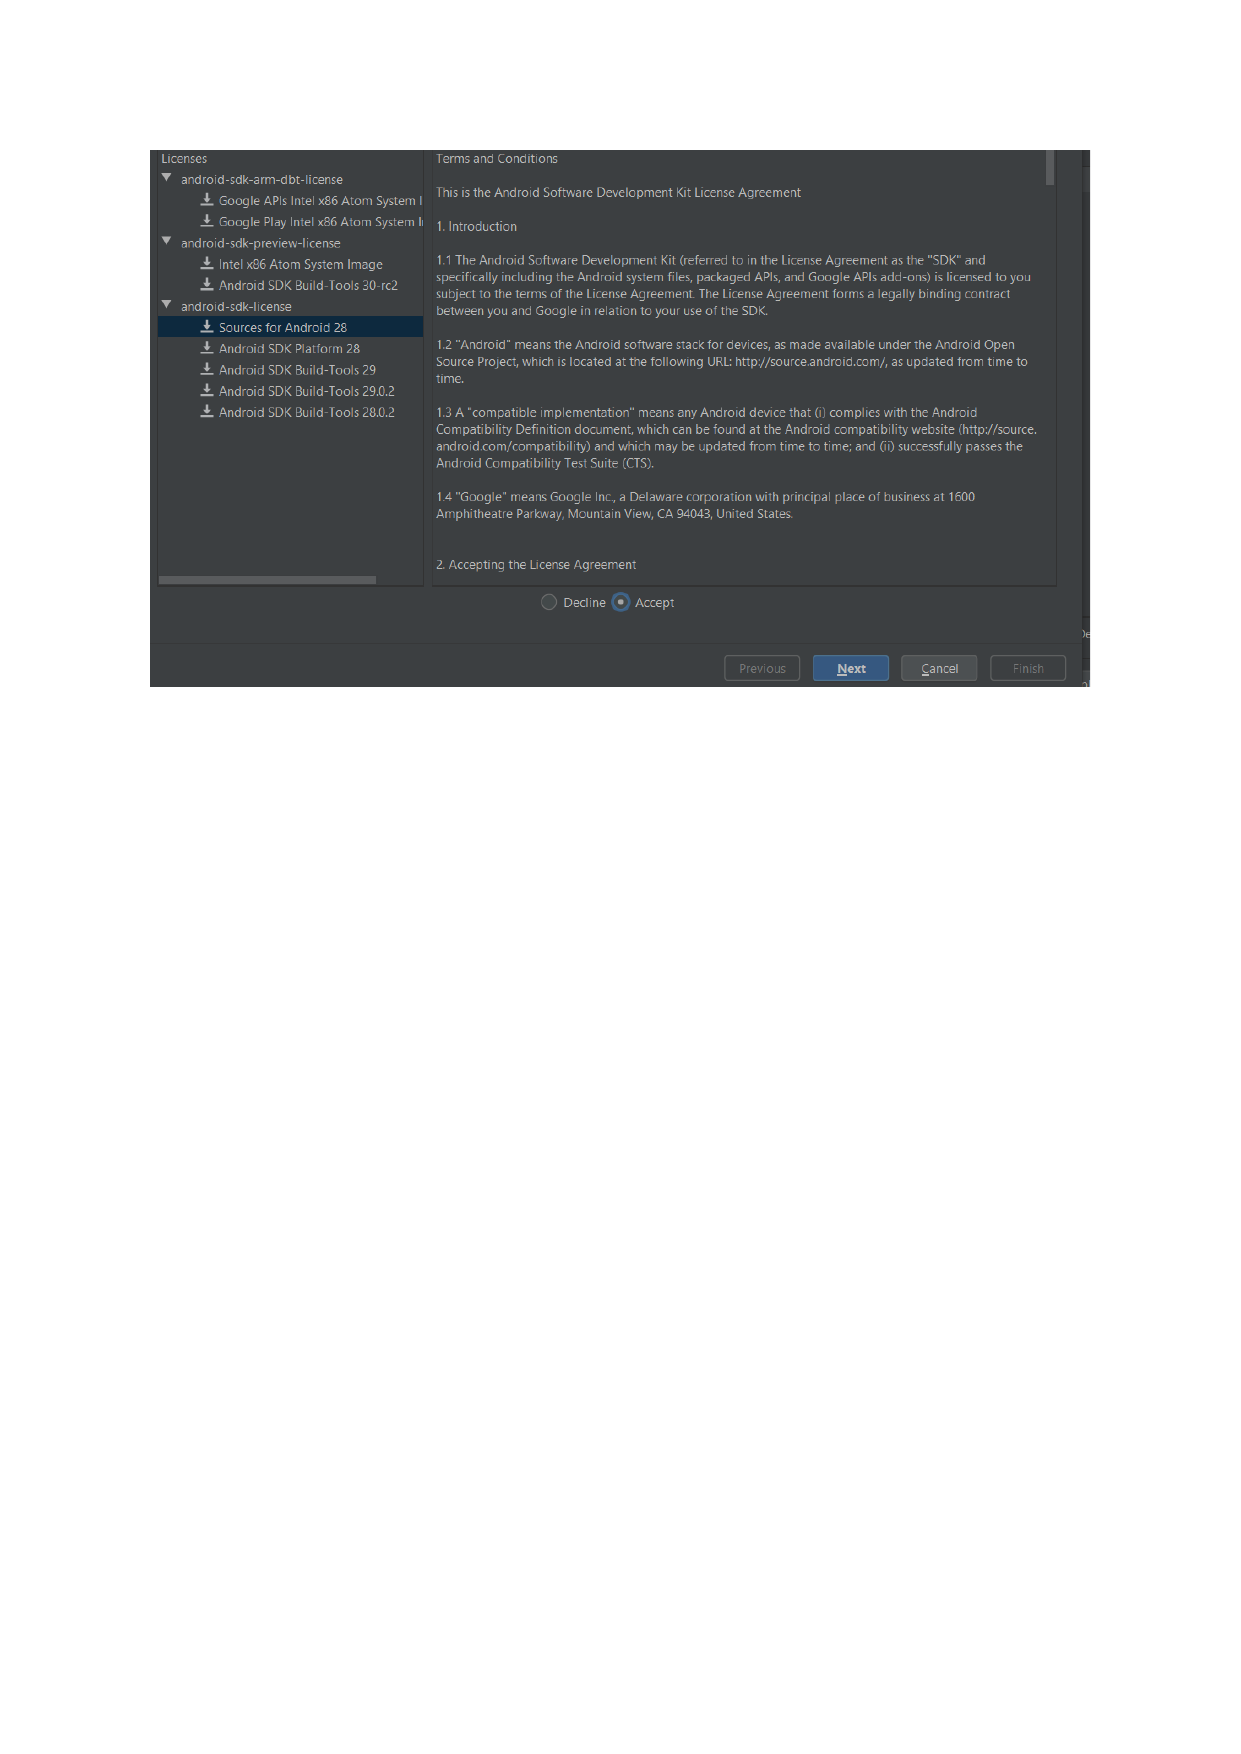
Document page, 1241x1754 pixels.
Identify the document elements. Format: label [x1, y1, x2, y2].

picture [150, 150, 1091, 687]
